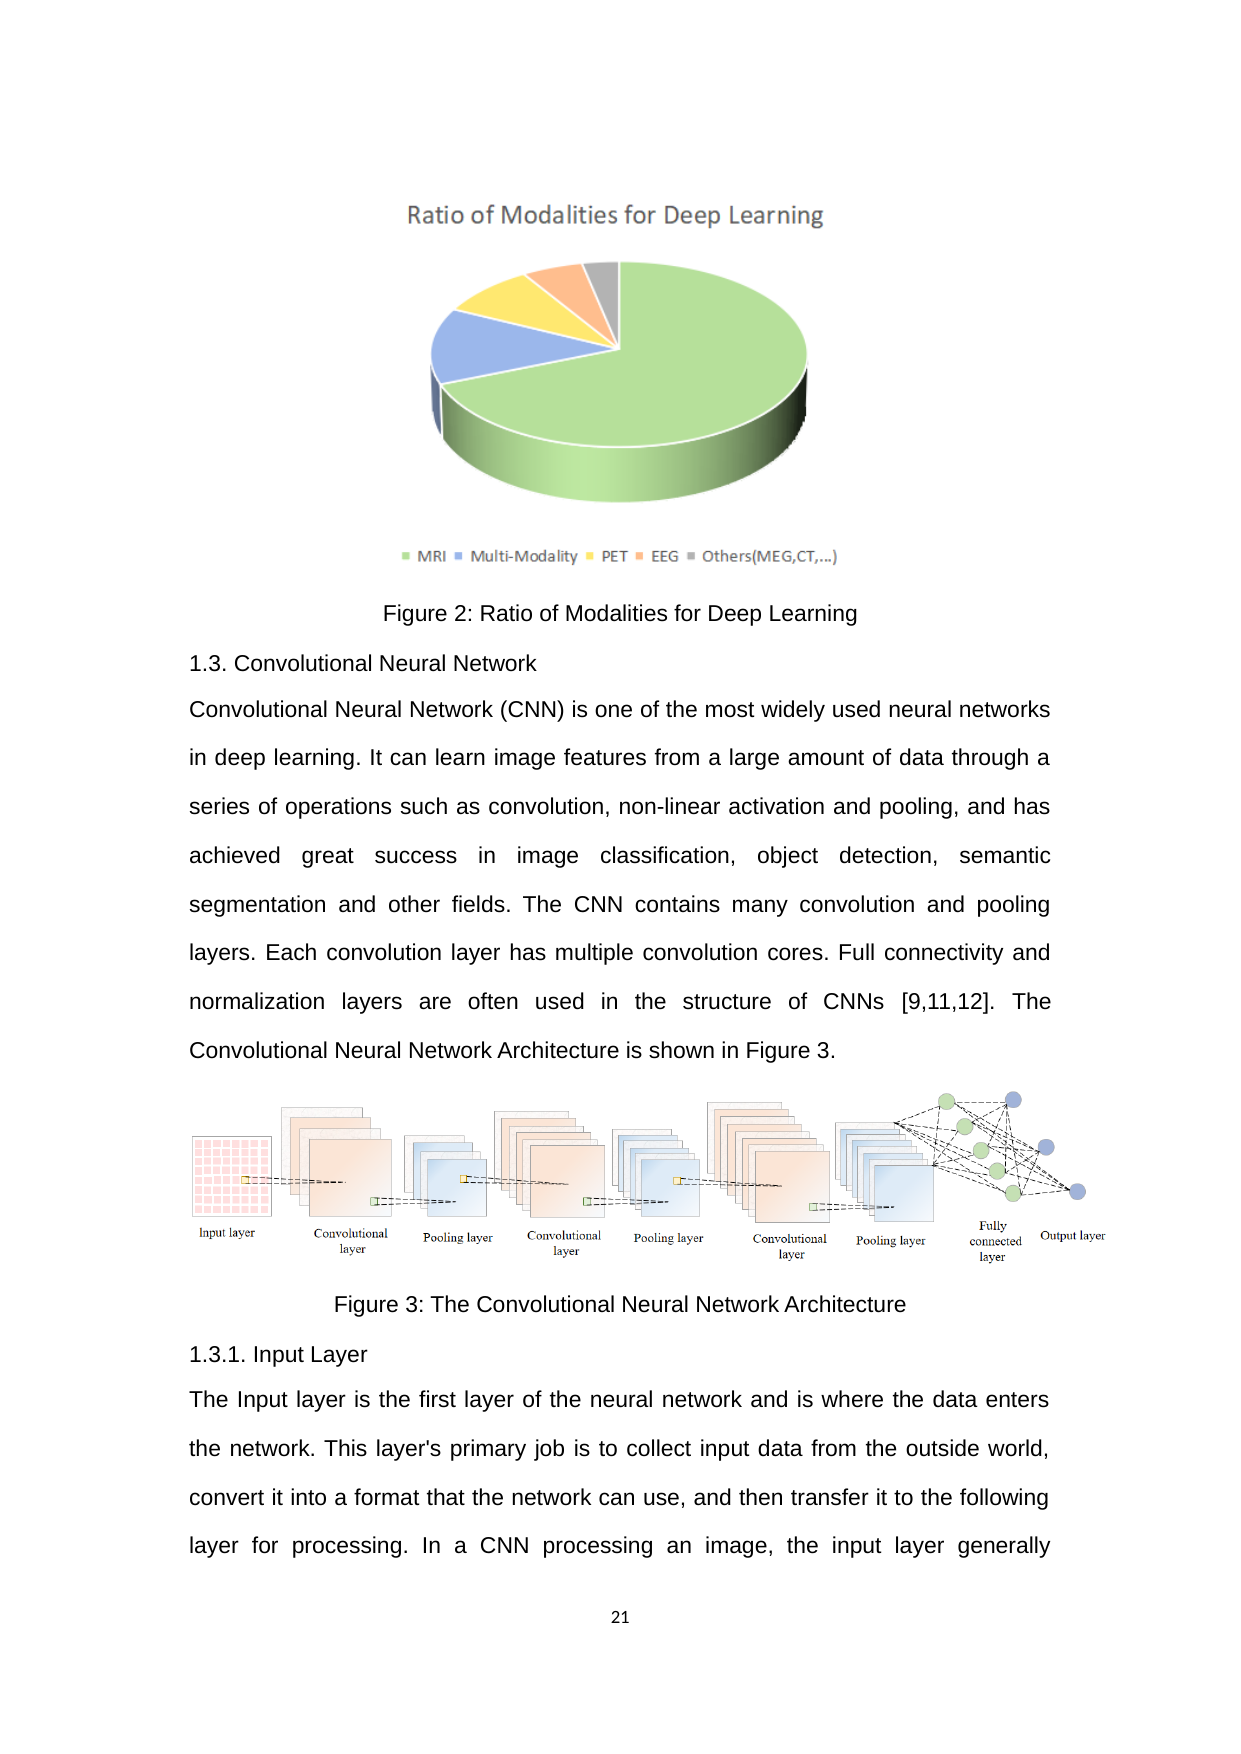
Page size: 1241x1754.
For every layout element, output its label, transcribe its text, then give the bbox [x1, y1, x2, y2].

subtitle Input Layer [189, 1337, 1051, 1370]
picture [266, 161, 974, 577]
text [189, 1383, 1051, 1562]
text Convolutional Neural Network (CNN) is one of the most widely used neural networks in deep learning. It can learn image features from a large amount of data through a series of operations such as convolution, non-linear activation and pooling, and has achieved great success in image classification, object detection, semantic segmentation and other fields. The CNN contains many convolution and pooling layers. Each convolution layer has multiple convolution cores. Full connectivity and normalization layers are often used in the structure of CNNs [9,11,12]. The Convolutional Neural Network Architecture is shown in Figure 3. [189, 692, 1051, 1066]
text Figure 2: Ratio of Modalities for Deep Learning [189, 597, 1051, 629]
text Figure 3: The Convolutional Neural Network Architecture [189, 1288, 1051, 1320]
picture [188, 1089, 1106, 1265]
subtitle Convolutional Neural Network [189, 647, 1051, 679]
